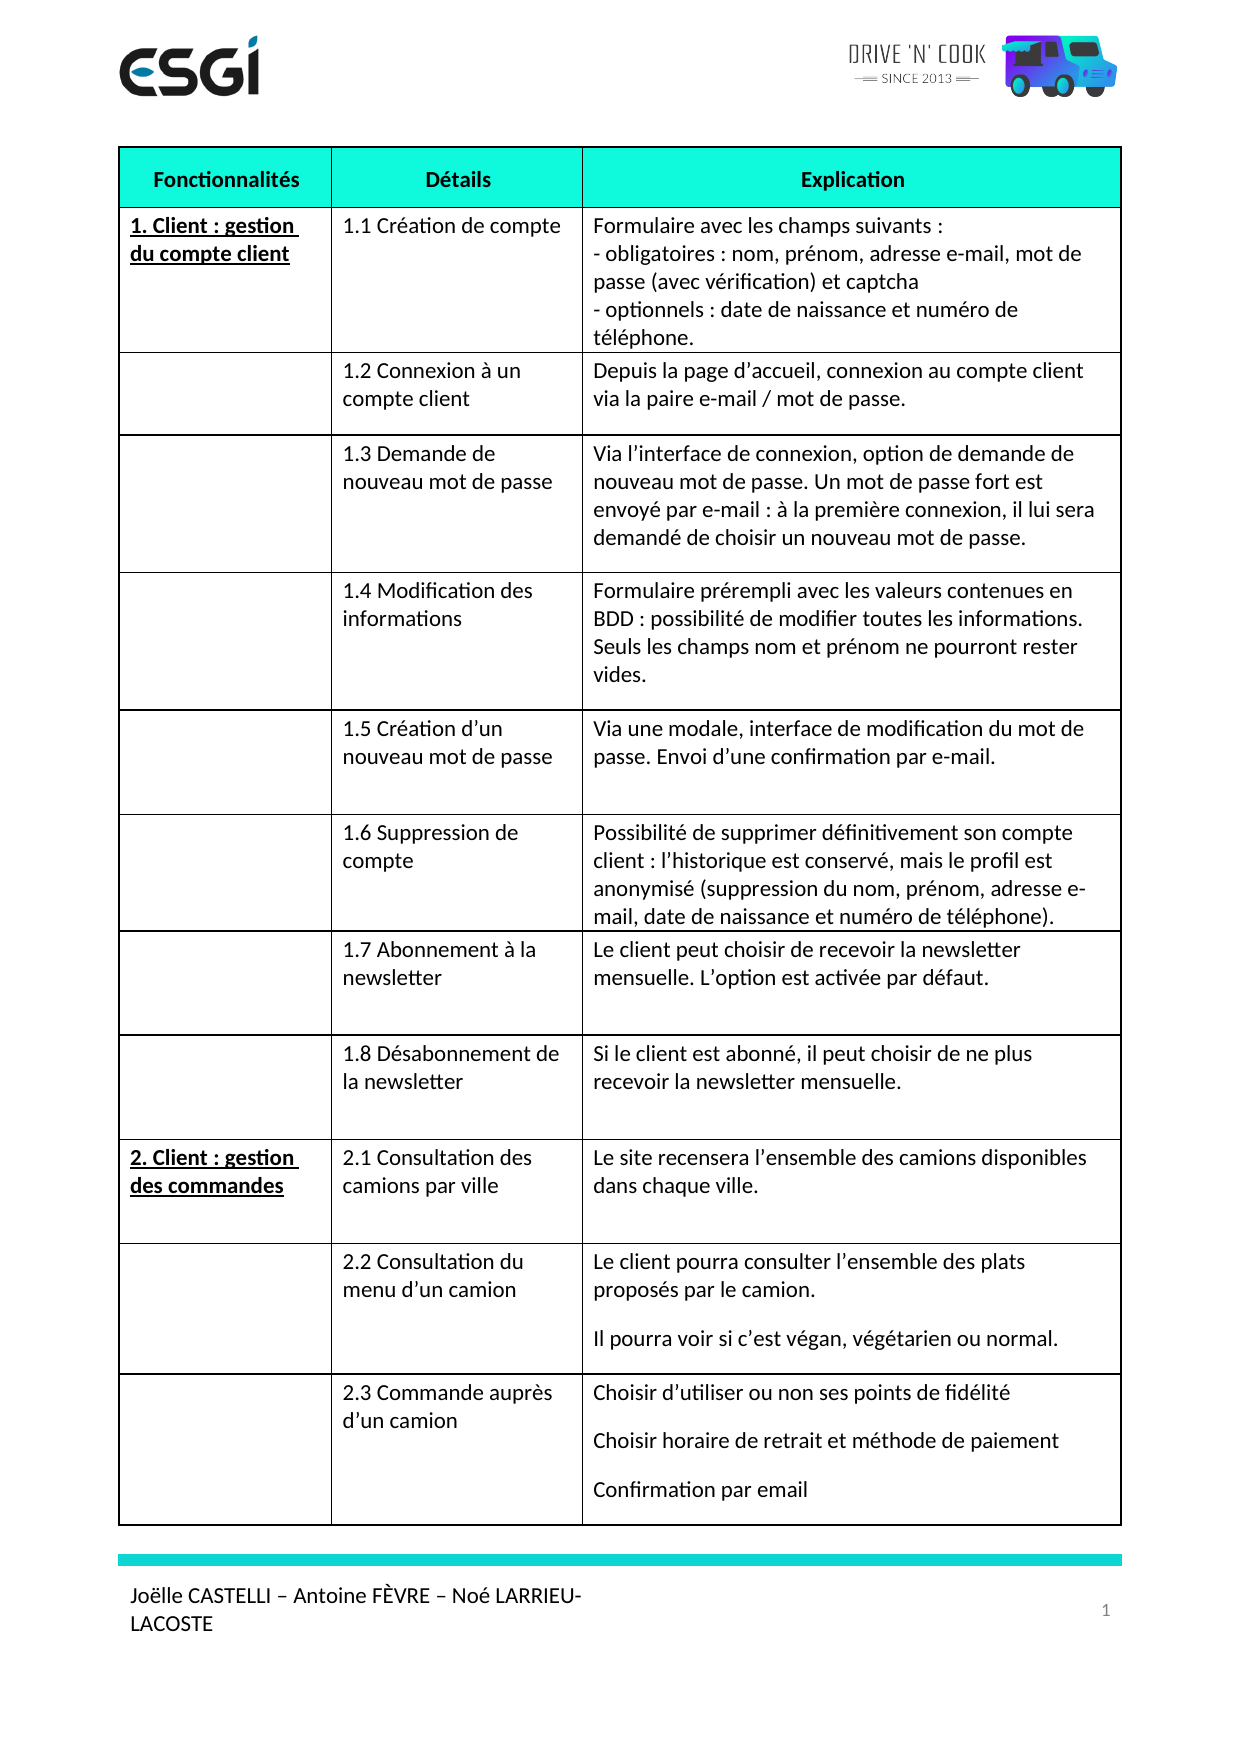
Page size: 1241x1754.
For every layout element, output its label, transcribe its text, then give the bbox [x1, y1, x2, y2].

table_cell 2.1 Consultation des camions par ville [332, 1140, 582, 1243]
table_cell 1.4 Modification des informations [332, 573, 582, 709]
table_cell 1.8 Désabonnement de la newsletter [332, 1036, 582, 1138]
table_cell 1.7 Abonnement à la newsletter [332, 932, 582, 1034]
table_cell Si le client est abonné, il peut choisir de ne plus recevoir la newsletter mensuelle. [583, 1036, 1120, 1138]
table_cell 1. Client : gestion du compte client [120, 208, 331, 351]
table_cell [120, 1036, 331, 1138]
table_cell Le client pourra consulter l’ensemble des plats proposés par le camion. Il pourra voir si c’est végan, végétarien ou normal. [583, 1244, 1120, 1373]
table_cell Via une modale, interface de modification du mot de passe. Envoi d’une confirmation par e-mail. [583, 711, 1120, 813]
table_cell 1.3 Demande de nouveau mot de passe [332, 436, 582, 572]
table_cell 1.2 Connexion à un compte client [332, 353, 582, 434]
table_header Explication [583, 148, 1120, 207]
table_cell [120, 1375, 331, 1524]
picture [837, 40, 996, 91]
table_cell 1.1 Création de compte [332, 208, 582, 351]
table_header Détails [332, 148, 582, 207]
table_cell 1.6 Suppression de compte [332, 815, 582, 930]
table_cell Depuis la page d’accueil, connexion au compte client via la paire e-mail / mot de passe. [583, 353, 1120, 434]
table_cell [120, 932, 331, 1034]
table_cell 2.3 Commande auprès d’un camion [332, 1375, 582, 1524]
table_cell Le client peut choisir de recevoir la newsletter mensuelle. L’option est activée par défaut. [583, 932, 1120, 1034]
table_header Fonctionnalités [120, 148, 331, 207]
table_cell [120, 815, 331, 930]
table_cell Formulaire avec les champs suivants : - obligatoires : nom, prénom, adresse e-mail, mot de passe (avec vérification) et captcha - optionnels : date de naissance et numéro de téléphone. [583, 208, 1120, 351]
table_cell Possibilité de supprimer définitivement son compte client : l’historique est conservé, mais le profil est anonymisé (suppression du nom, prénom, adresse e-mail, date de naissance et numéro de téléphone). [583, 815, 1120, 930]
picture [118, 35, 259, 98]
table_cell Le site recensera l’ensemble des camions disponibles dans chaque ville. [583, 1140, 1120, 1243]
table_cell 2.2 Consultation du menu d’un camion [332, 1244, 582, 1373]
table_cell Formulaire prérempli avec les valeurs contenues en BDD : possibilité de modifier toutes les informations. Seuls les champs nom et prénom ne pourront rester vides. [583, 573, 1120, 709]
table_cell [120, 353, 331, 434]
table_cell [120, 436, 331, 572]
table_cell 1.5 Création d’un nouveau mot de passe [332, 711, 582, 813]
table_cell [120, 573, 331, 709]
picture [997, 30, 1122, 101]
table_cell 2. Client : gestion des commandes [120, 1140, 331, 1243]
table_cell [120, 711, 331, 813]
table_cell [120, 1244, 331, 1373]
table_cell Via l’interface de connexion, option de demande de nouveau mot de passe. Un mot de passe fort est envoyé par e-mail : à la première connexion, il lui sera demandé de choisir un nouveau mot de passe. [583, 436, 1120, 572]
